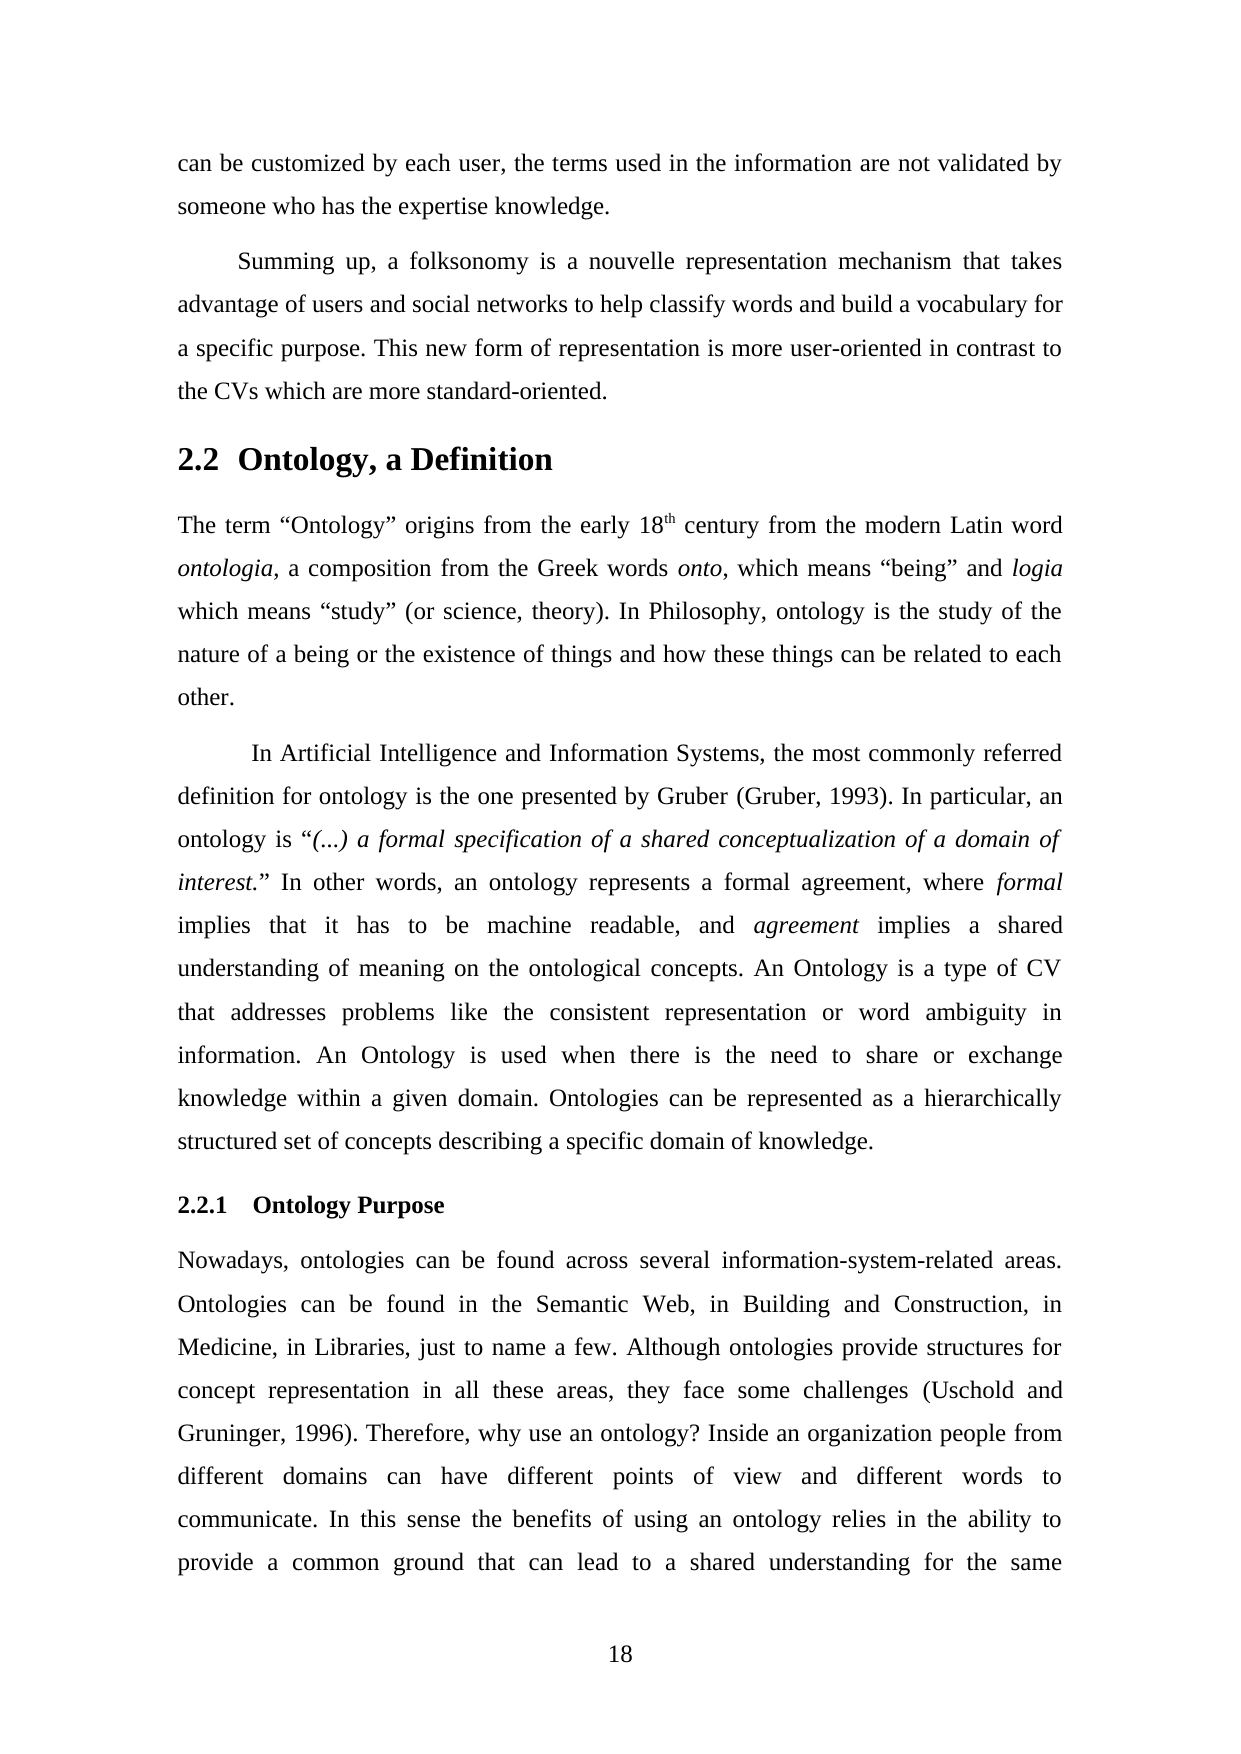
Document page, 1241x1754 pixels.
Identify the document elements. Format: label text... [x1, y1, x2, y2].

text In Artificial Intelligence and Information Systems, the most commonly referred definition for ontology is the one presented by Gruber (Gruber, 1993). In particular, an ontology is “(...) a formal specification of a shared conceptualization of a domain of interest.” In other words, an ontology represents a formal agreement, where formal implies that it has to be machine readable, and agreement implies a shared understanding of meaning on the ontological concepts. An Ontology is a type of CV that addresses problems like the consistent representation or word ambiguity in information. An Ontology is used when there is the need to share or exchange knowledge within a given domain. Ontologies can be represented as a hierarchically structured set of concepts describing a specific domain of knowledge. [177, 738, 1063, 1155]
text Summing up, a folksonomy is a nouvelle representation mechanism that takes advantage of users and social networks to help classify words and build a vocabulary for a specific purpose. This new form of representation is more user-oriented in contrast to the CVs which are more standard-oriented. [177, 246, 1063, 404]
subtitle Ontology, a Definition [177, 440, 1063, 478]
text The term “Ontology” origins from the early 18th century from the modern Latin word ontologia, a composition from the Greek words onto, which means “being” and logia which means “study” (or science, theory). In Philosophy, ontology is the study of the nature of a being or the existence of things and how these things can be related to each other. [177, 510, 1063, 711]
subtitle Ontology Purpose [177, 1190, 1063, 1219]
